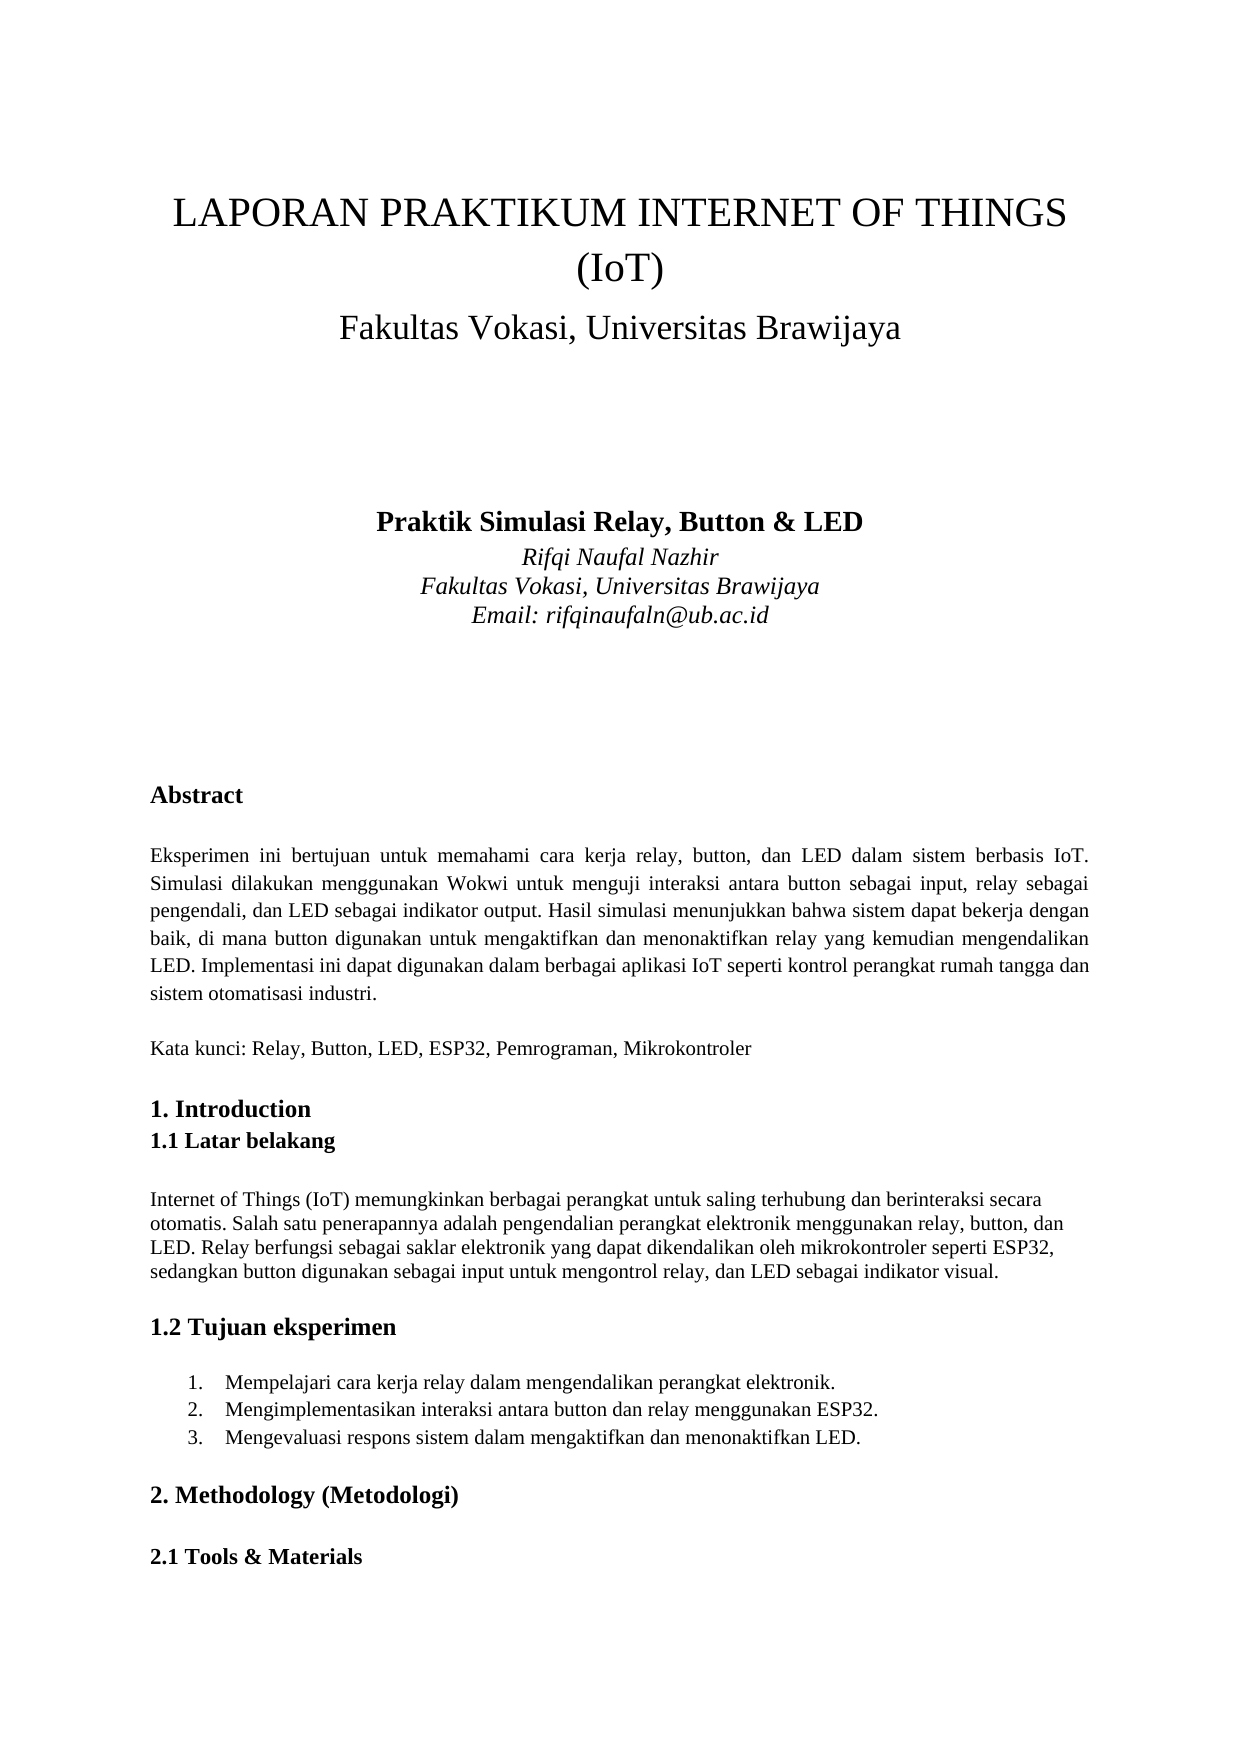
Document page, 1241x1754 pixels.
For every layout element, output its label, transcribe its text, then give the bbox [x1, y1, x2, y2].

text 2. Methodology (Metodologi) [150, 1480, 1090, 1509]
text 1.2 Tujuan eksperimen [150, 1312, 1090, 1341]
text Fakultas Vokasi, Universitas Brawijaya [150, 306, 1090, 347]
list Mengevaluasi respons sistem dalam mengaktifkan dan menonaktifkan LED. [187, 1425, 1090, 1449]
list Mempelajari cara kerja relay dalam mengendalikan perangkat elektronik. [187, 1370, 1090, 1394]
subtitle LAPORAN PRAKTIKUM INTERNET OF THINGS (IoT) [150, 187, 1090, 291]
text Praktik Simulasi Relay, Button & LED [150, 504, 1090, 537]
list Mengimplementasikan interaksi antara button dan relay menggunakan ESP32. [187, 1397, 1090, 1421]
text 1. Introduction [150, 1094, 1090, 1123]
text Kata kunci: Relay, Button, LED, ESP32, Pemrograman, Mikrokontroler [150, 1036, 1090, 1060]
text Abstract [150, 780, 1090, 808]
text Email: rifqinaufaln@ub.ac.id [150, 600, 1090, 629]
text Fakultas Vokasi, Universitas Brawijaya [150, 571, 1090, 600]
text Eksperimen ini bertujuan untuk memahami cara kerja relay, button, dan LED dalam sistem berbasis IoT. Simulasi dilakukan menggunakan Wokwi untuk menguji interaksi antara button sebagai input, relay sebagai pengendali, dan LED sebagai indikator output. Hasil simulasi menunjukkan bahwa sistem dapat bekerja dengan baik, di mana button digunakan untuk mengaktifkan dan menonaktifkan relay yang kemudian mengendalikan LED. Implementasi ini dapat digunakan dalam berbagai aplikasi IoT seperti kontrol perangkat rumah tangga dan sistem otomatisasi industri. [150, 843, 1090, 1005]
text 2.1 Tools & Materials [150, 1543, 1090, 1570]
text Rifqi Naufal Nazhir [150, 542, 1090, 571]
text 1.1 Latar belakang [150, 1127, 1090, 1153]
text Internet of Things (IoT) memungkinkan berbagai perangkat untuk saling terhubung dan berinteraksi secara otomatis. Salah satu penerapannya adalah pengendalian perangkat elektronik menggunakan relay, button, dan LED. Relay berfungsi sebagai saklar elektronik yang dapat dikendalikan oleh mikrokontroler seperti ESP32, sedangkan button digunakan sebagai input untuk mengontrol relay, dan LED sebagai indikator visual. [150, 1186, 1090, 1283]
